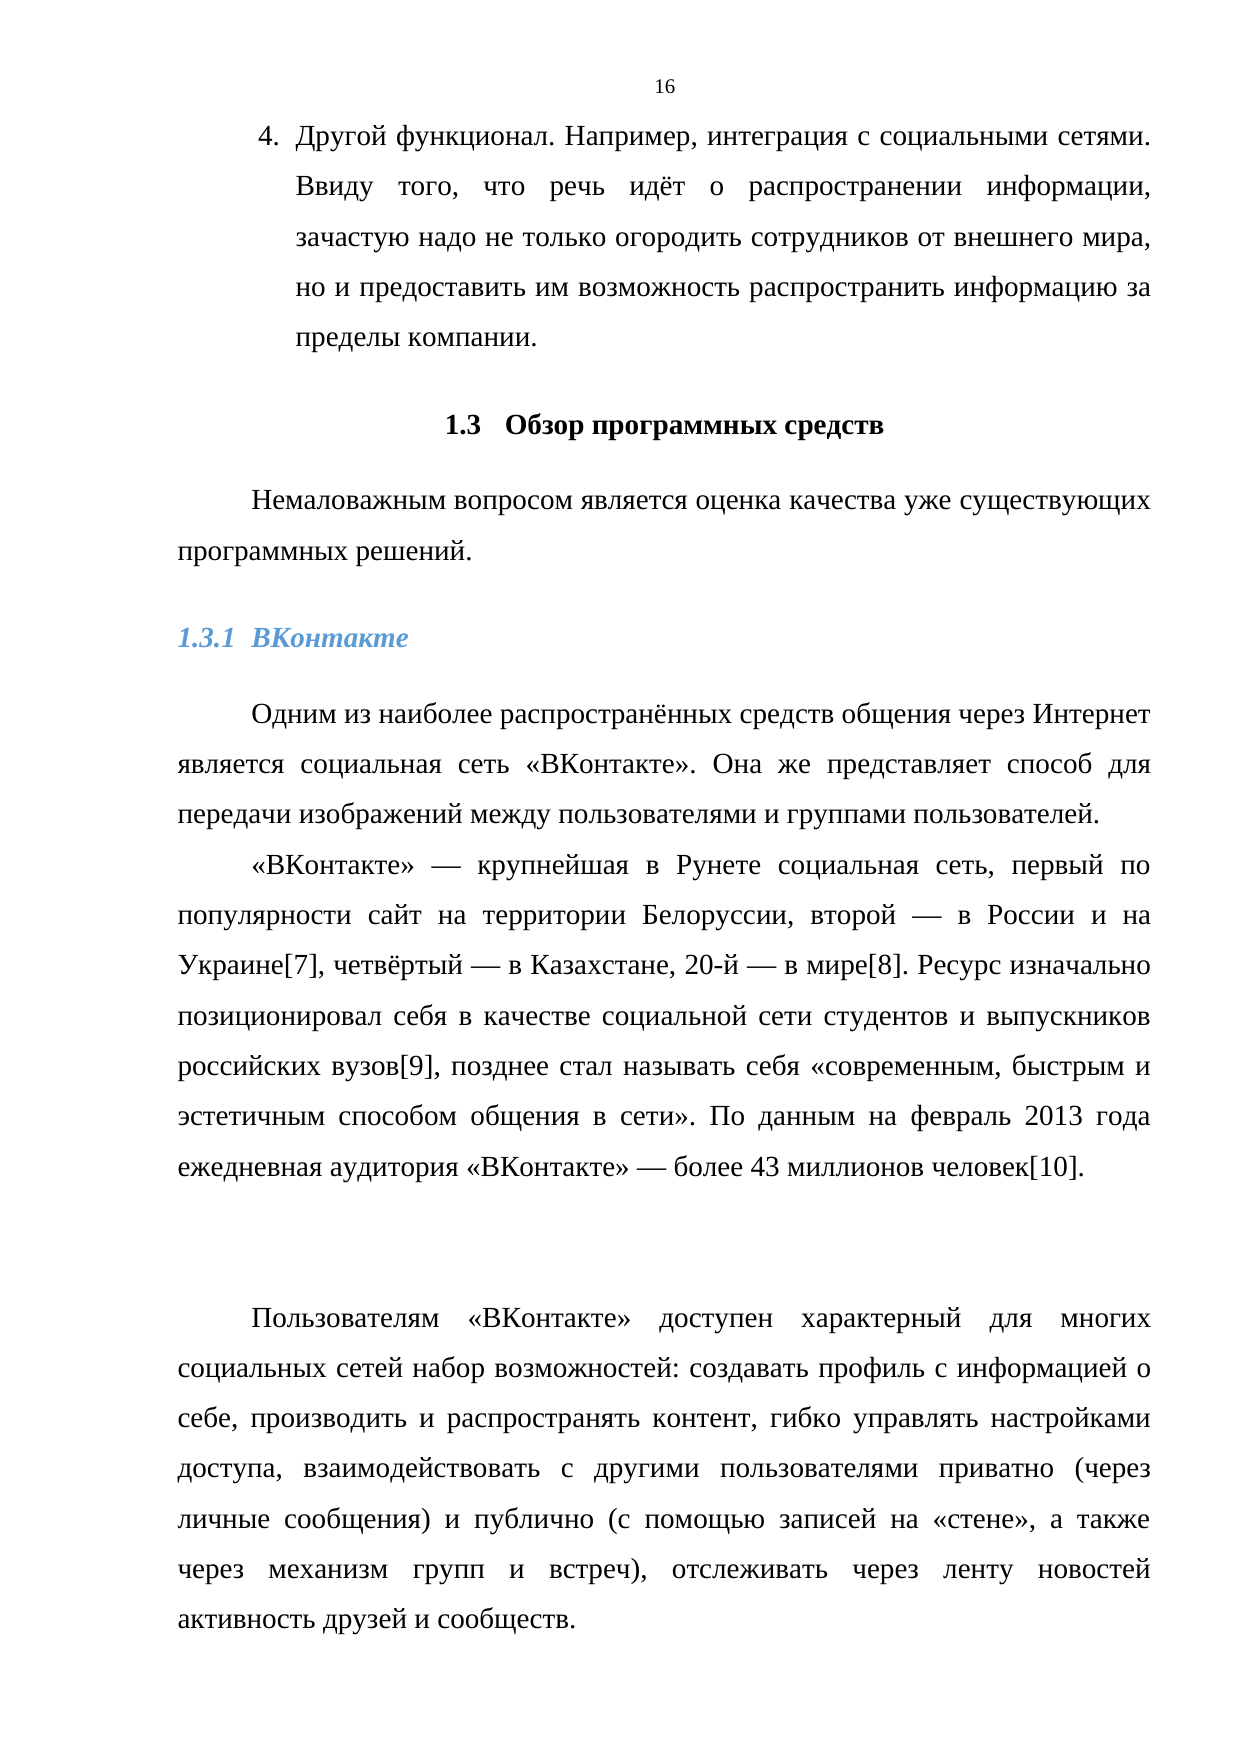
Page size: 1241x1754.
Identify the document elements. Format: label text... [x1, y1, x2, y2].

subtitle Обзор программных средств [177, 407, 1152, 441]
text Одним из наиболее распространённых средств общения через Интернет является социальная сеть «ВКонтакте». Она же представляет способ для передачи изображений между пользователями и группами пользователей. [177, 696, 1152, 830]
text Немаловажным вопросом является оценка качества уже существующих программных решений. [177, 482, 1152, 566]
text Пользователям «ВКонтакте» доступен характерный для многих социальных сетей набор возможностей: создавать профиль с информацией о себе, производить и распространять контент, гибко управлять настройками доступа, взаимодействовать с другими пользователями приватно (через личные сообщения) и публично (с помощью записей на «стене», а также через механизм групп и встреч), отслеживать через ленту новостей активность друзей и сообществ. [177, 1300, 1152, 1635]
text «ВКонтакте» — крупнейшая в Рунете социальная сеть, первый по популярности сайт на территории Белоруссии, второй — в России и на Украине[7], четвёртый — в Казахстане, 20-й — в мире[8]. Ресурс изначально позиционировал себя в качестве социальной сети студентов и выпускников российских вузов[9], позднее стал называть себя «современным, быстрым и эстетичным способом общения в сети». По данным на февраль 2013 года ежедневная аудитория «ВКонтакте» — более 43 миллионов человек[10]. [177, 847, 1152, 1182]
subtitle ВКонтакте [177, 621, 1152, 654]
list Другой функционал. Например, интеграция с социальными сетями. Ввиду того, что речь идёт о распространении информации, зачастую надо не только огородить сотрудников от внешнего мира, но и предоставить им возможность распространить информацию за пределы компании. [258, 118, 1152, 353]
